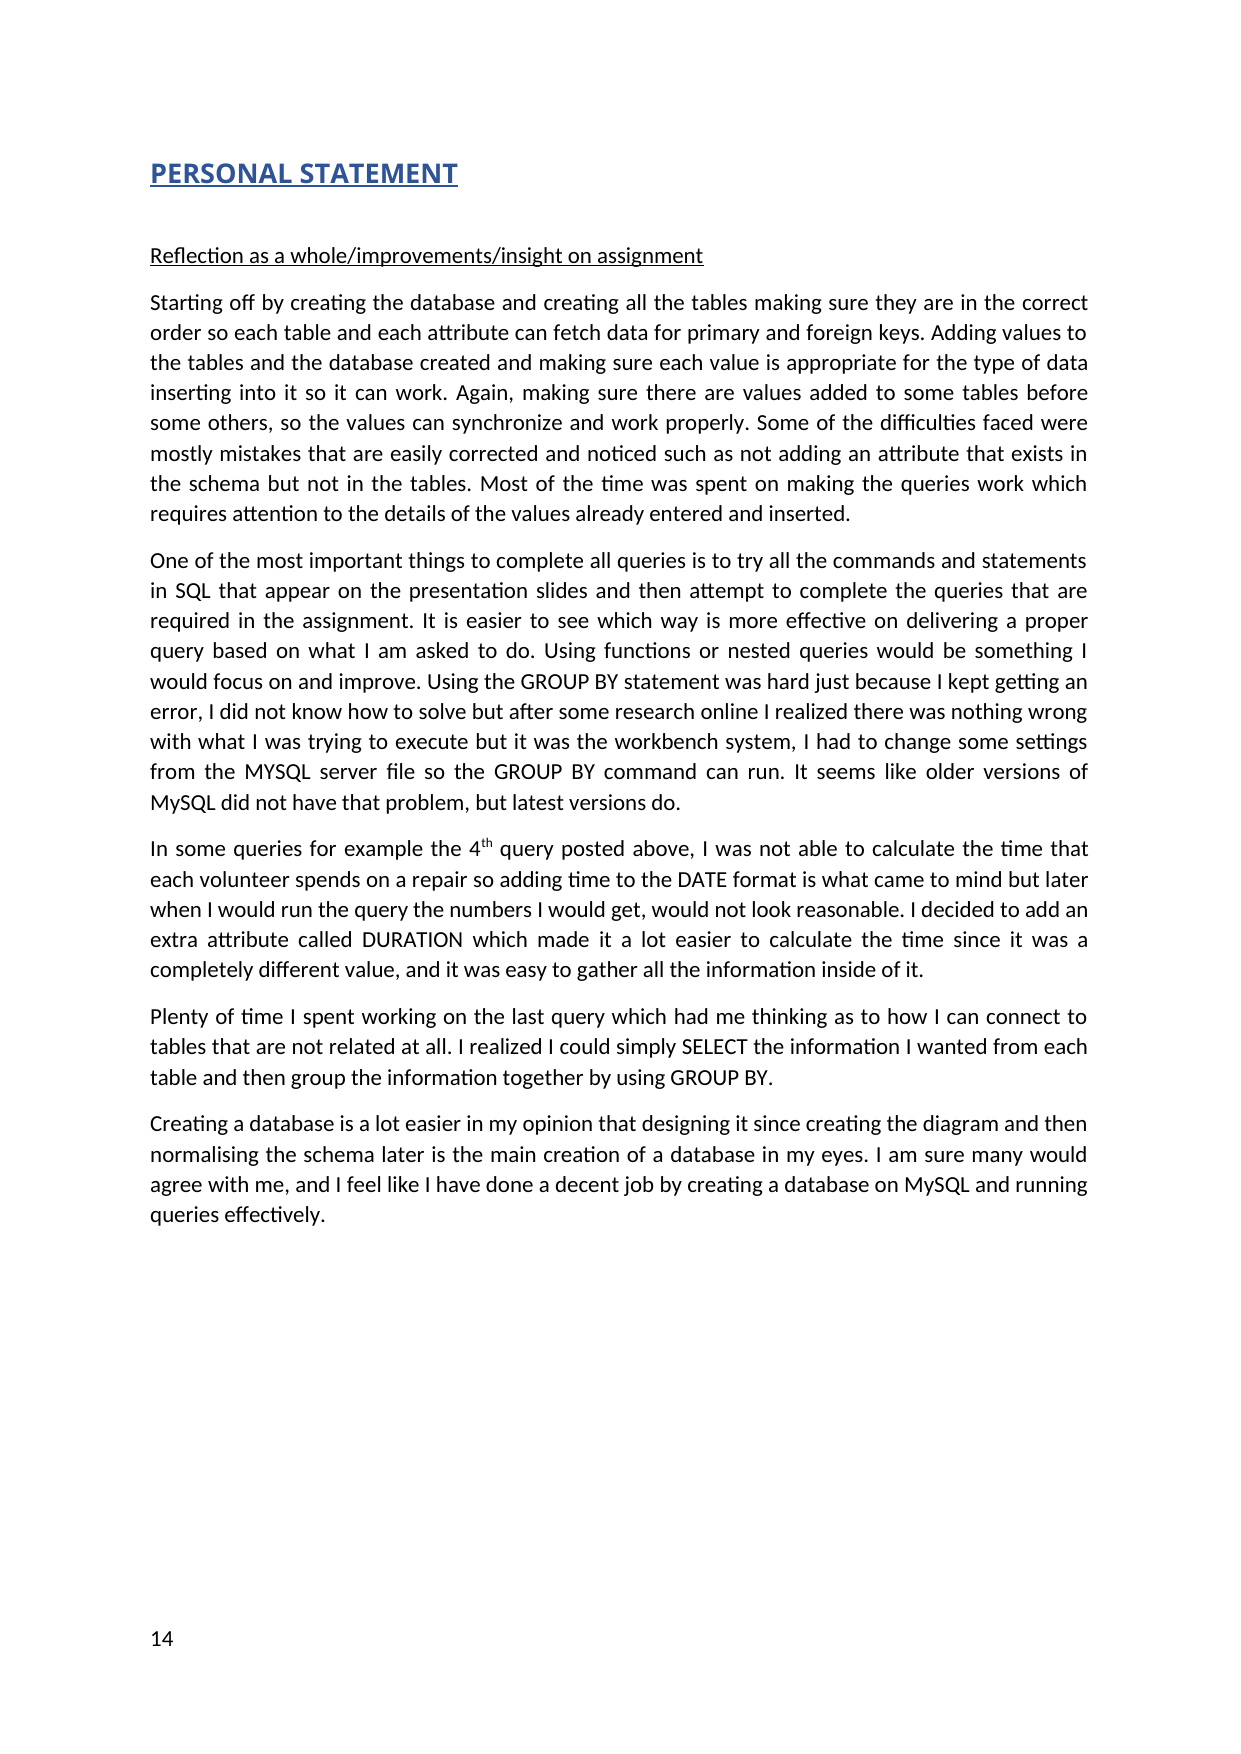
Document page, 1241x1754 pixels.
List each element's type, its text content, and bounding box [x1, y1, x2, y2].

subtitle PERSONAL STATEMENT [150, 154, 1090, 191]
text Reflection as a whole/improvements/insight on assignment [150, 241, 1090, 269]
text In some queries for example the 4th query posted above, I was not able to calculate the time that each volunteer spends on a repair so adding time to the DATE format is what came to mind but later when I would run the query the numbers I would get, would not look reasonable. I decided to add an extra attribute called DURATION which made it a lot easier to calculate the time since it was a completely different value, and it was easy to gather all the information inside of it. [150, 834, 1090, 983]
text Creating a database is a lot easier in my opinion that designing it since creating the diagram and then normalising the schema later is the main creation of a database in my eyes. I am sure many would agree with me, and I feel like I have done a decent job by creating a database on MySQL and running queries effectively. [150, 1109, 1090, 1228]
text One of the most important things to complete all queries is to try all the commands and statements in SQL that appear on the presentation slides and then attempt to complete the queries that are required in the assignment. It is easier to see which way is more effective on delivering a proper query based on what I am asked to do. Using functions or nested queries would be something I would focus on and improve. Using the GROUP BY statement was hard just because I kept getting an error, I did not know how to solve but after some research online I realized there was nothing wrong with what I was trying to execute but it was the workbench system, I had to change some settings from the MYSQL server file so the GROUP BY command can run. It seems like older versions of MySQL did not have that problem, but latest versions do. [150, 546, 1090, 816]
text Starting off by creating the database and creating all the tables making sure they are in the correct order so each table and each attribute can fetch data for primary and foreign keys. Adding values to the tables and the database created and making sure each value is appropriate for the type of data inserting into it so it can work. Again, making sure there are values added to some tables before some others, so the values can synchronize and work properly. Some of the difficulties faced were mostly mistakes that are easily corrected and noticed such as not adding an attribute that exists in the schema but not in the tables. Most of the time was spent on making the queries work which requires attention to the details of the values already entered and inserted. [150, 288, 1090, 527]
text Plenty of time I spent working on the last query which had me thinking as to how I can connect to tables that are not related at all. I realized I could simply SELECT the information I wanted from each table and then group the information together by using GROUP BY. [150, 1002, 1090, 1091]
